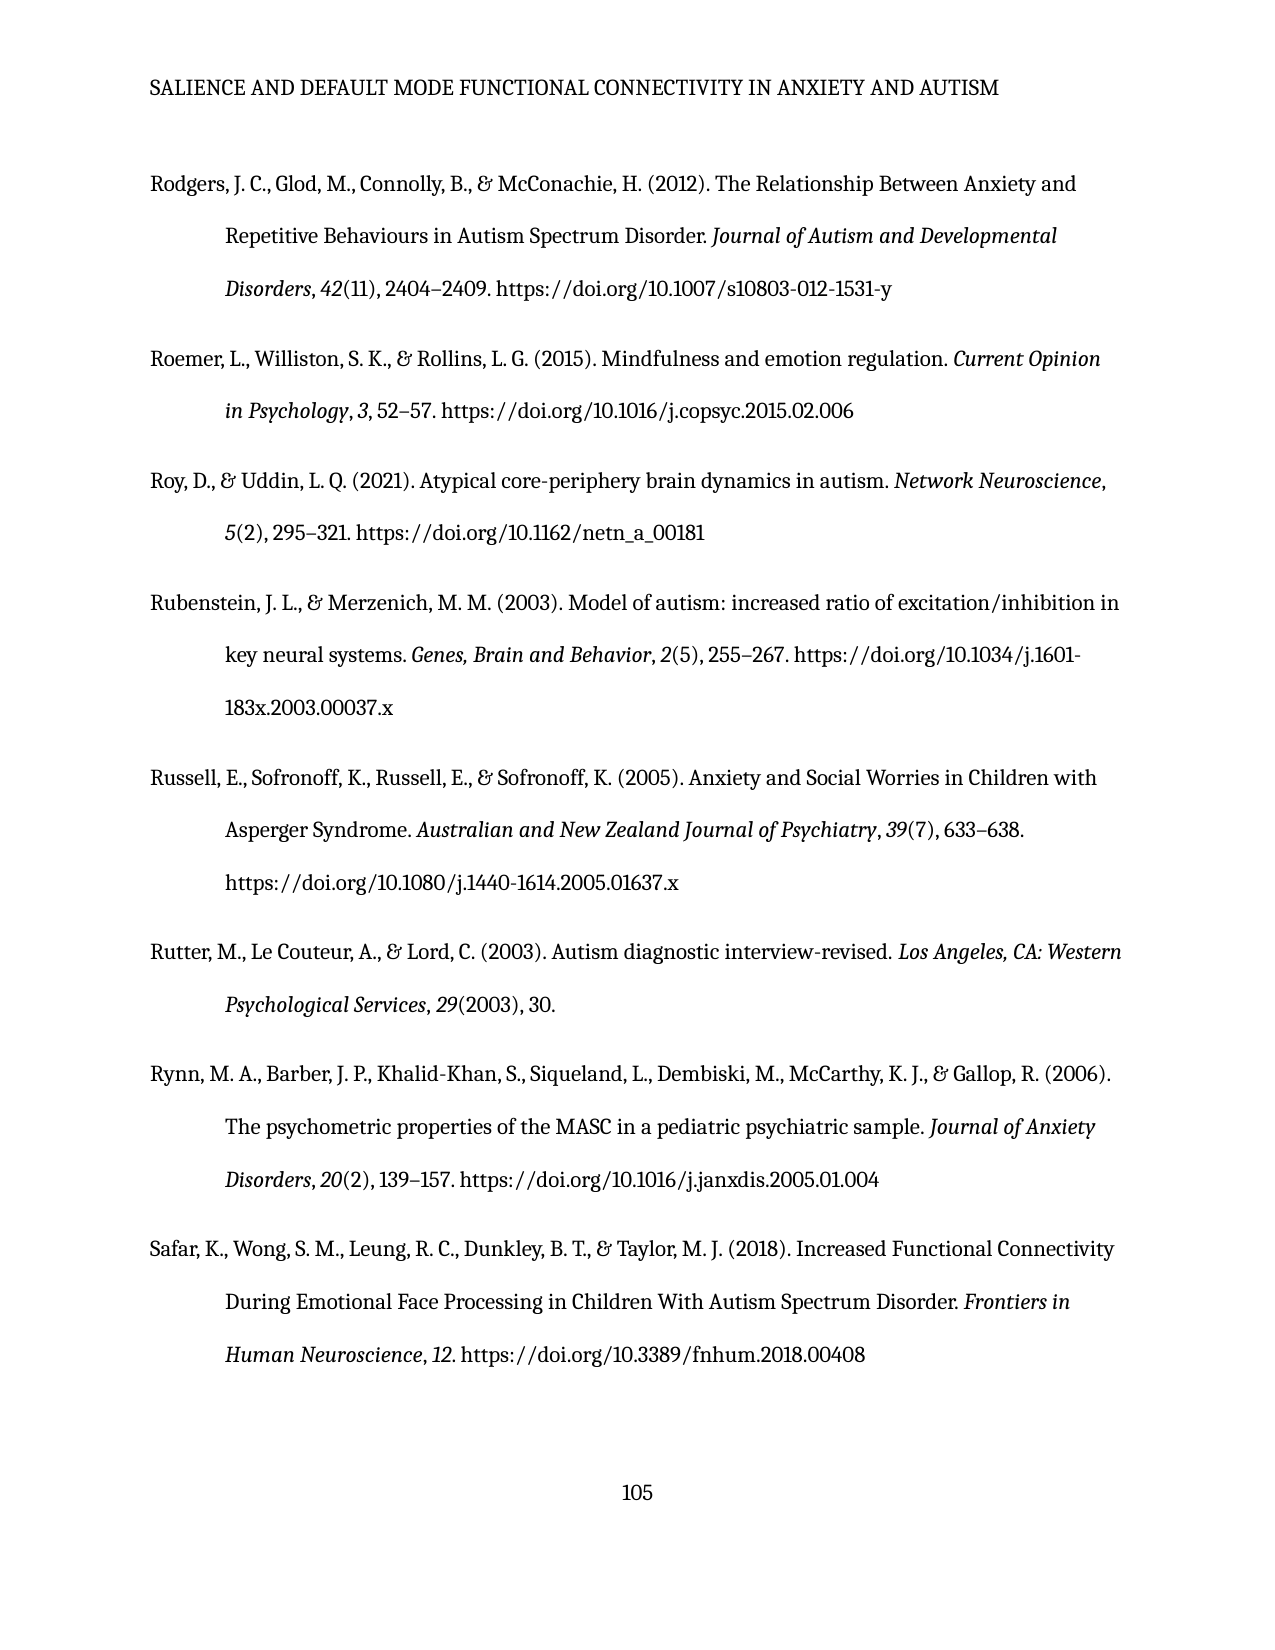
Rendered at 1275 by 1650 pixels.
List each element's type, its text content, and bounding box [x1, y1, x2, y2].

text Safar, K., Wong, S. M., Leung, R. C., Dunkley, B. T., & Taylor, M. J. (2018). Increased Functional Connectivity During Emotional Face Processing in Children With Autism Spectrum Disorder. Frontiers in Human Neuroscience, 12. https://doi.org/10.3389/fnhum.2018.00408 [150, 1236, 1125, 1368]
text Rynn, M. A., Barber, J. P., Khalid-Khan, S., Siqueland, L., Dembiski, M., McCarthy, K. J., & Gallop, R. (2006). The psychometric properties of the MASC in a pediatric psychiatric sample. Journal of Anxiety Disorders, 20(2), 139–157. https://doi.org/10.1016/j.janxdis.2005.01.004 [150, 1061, 1125, 1193]
text Russell, E., Sofronoff, K., Russell, E., & Sofronoff, K. (2005). Anxiety and Social Worries in Children with Asperger Syndrome. Australian and New Zealand Journal of Psychiatry, 39(7), 633–638. https://doi.org/10.1080/j.1440-1614.2005.01637.x [150, 764, 1125, 896]
text Rubenstein, J. L., & Merzenich, M. M. (2003). Model of autism: increased ratio of excitation/inhibition in key neural systems. Genes, Brain and Behavior, 2(5), 255–267. https://doi.org/10.1034/j.1601-183x.2003.00037.x [150, 589, 1125, 721]
text Rutter, M., Le Couteur, A., & Lord, C. (2003). Autism diagnostic interview-revised. Los Angeles, CA: Western Psychological Services, 29(2003), 30. [150, 939, 1125, 1018]
text Rodgers, J. C., Glod, M., Connolly, B., & McConachie, H. (2012). The Relationship Between Anxiety and Repetitive Behaviours in Autism Spectrum Disorder. Journal of Autism and Developmental Disorders, 42(11), 2404–2409. https://doi.org/10.1007/s10803-012-1531-y [150, 171, 1125, 302]
text Roy, D., & Uddin, L. Q. (2021). Atypical core-periphery brain dynamics in autism. Network Neuroscience, 5(2), 295–321. https://doi.org/10.1162/netn_a_00181 [150, 467, 1125, 547]
text Roemer, L., Williston, S. K., & Rollins, L. G. (2015). Mindfulness and emotion regulation. Current Opinion in Psychology, 3, 52–57. https://doi.org/10.1016/j.copsyc.2015.02.006 [150, 345, 1125, 424]
